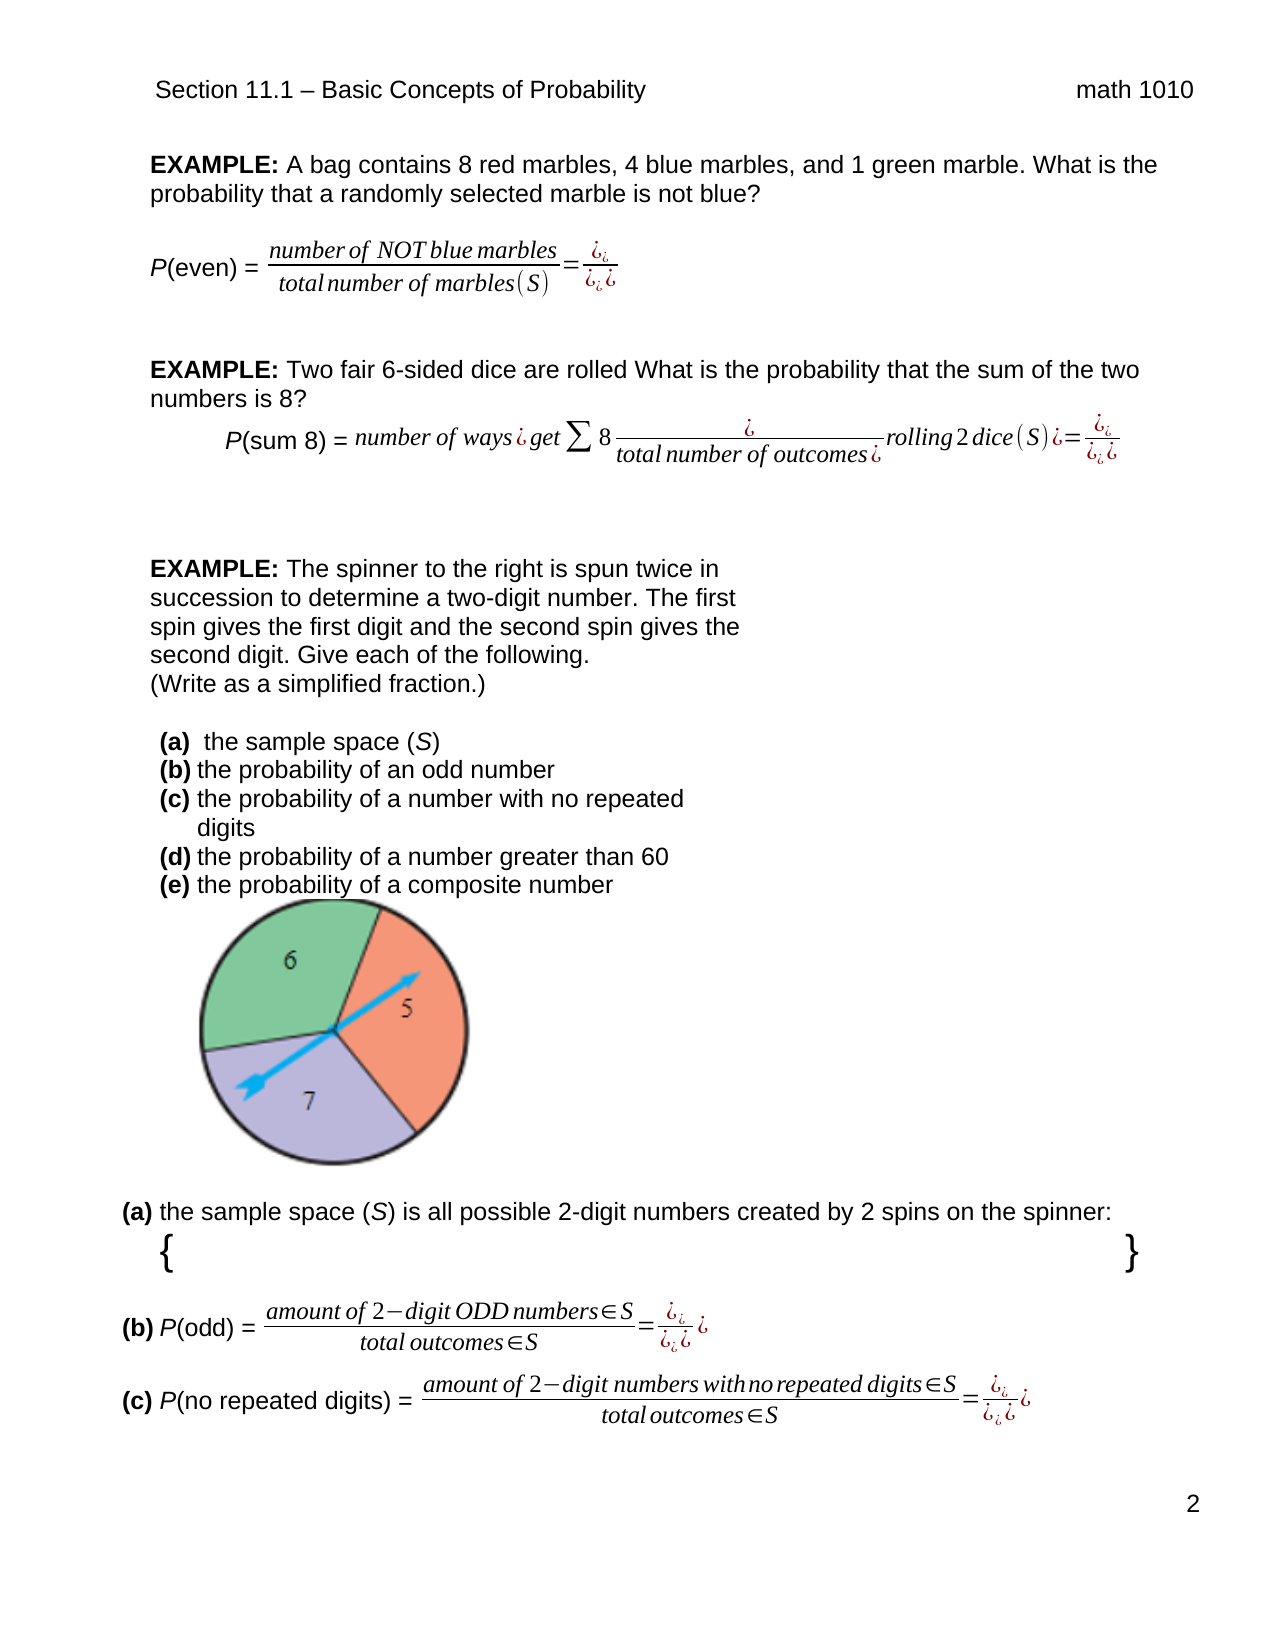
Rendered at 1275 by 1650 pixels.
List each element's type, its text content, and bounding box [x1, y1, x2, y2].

text EXAMPLE: Two fair 6-sided dice are rolled What is the probability that the sum of the two numbers is 8? [150, 355, 1200, 412]
text EXAMPLE: The spinner to the right is spun twice in succession to determine a two-digit number. The first spin gives the first digit and the second spin gives the second digit. Give each of the following. [150, 554, 750, 669]
list P(odd) = [122, 1297, 1200, 1356]
text P(sum 8) = [150, 412, 1200, 468]
list the sample space (S) [159, 727, 750, 756]
text (Write as a simplified fraction.) [150, 669, 750, 698]
list the probability of a number with no repeated digits [159, 784, 750, 842]
list the sample space (S) is all possible 2-digit numbers created by 2 spins on the spinner: [122, 1197, 1200, 1226]
list P(no repeated digits) = [122, 1371, 1200, 1430]
picture [196, 899, 473, 1168]
text P(even) = [150, 236, 1200, 297]
list the probability of a number greater than 60 [159, 842, 750, 871]
list { } [159, 1226, 1200, 1273]
text EXAMPLE: A bag contains 8 red marbles, 4 blue marbles, and 1 green marble. What is the probability that a randomly selected marble is not blue? [150, 150, 1200, 207]
list the probability of an odd number [159, 756, 750, 784]
